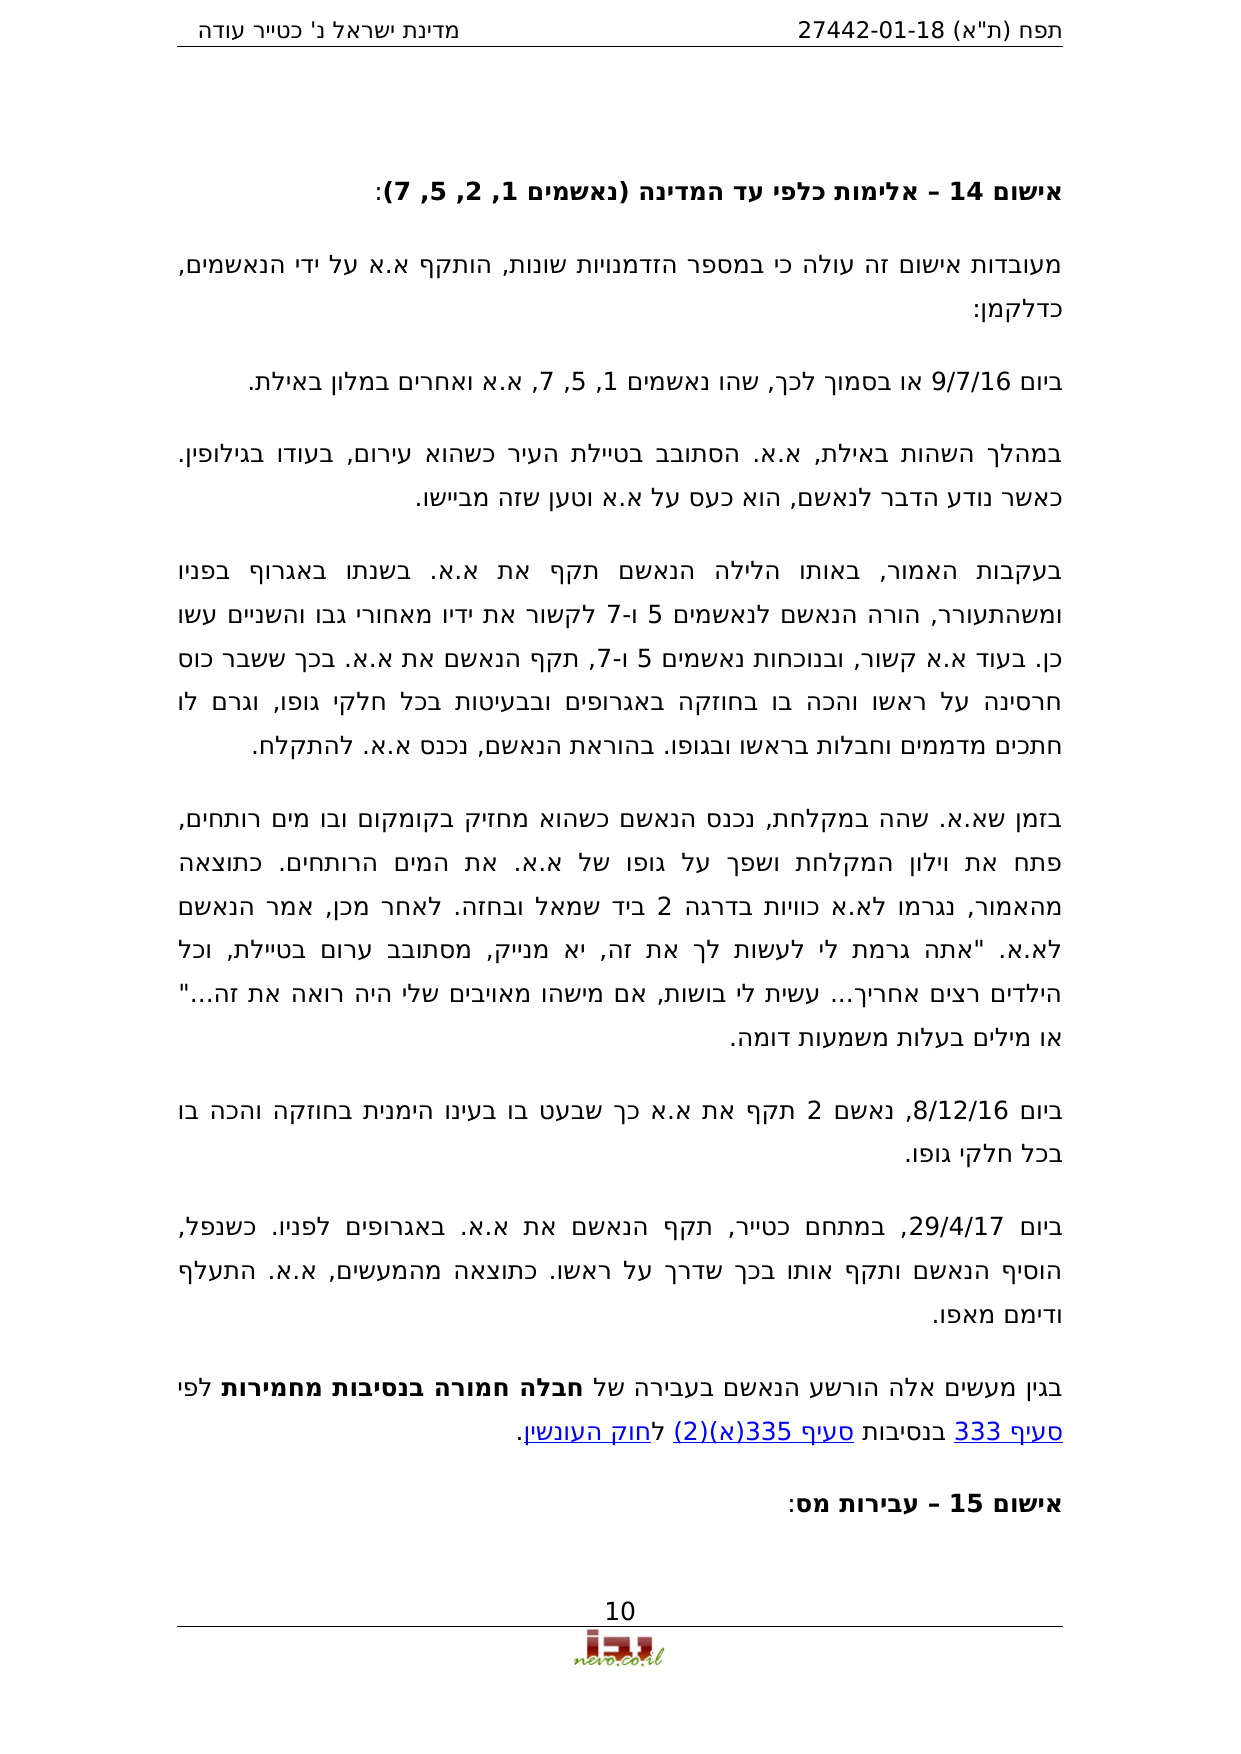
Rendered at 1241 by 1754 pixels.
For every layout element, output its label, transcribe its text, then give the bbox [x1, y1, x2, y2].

text ביום 29/4/17, במתחם כטייר, תקף הנאשם את א.א. באגרופים לפניו. כשנפל, הוסיף הנאשם ותקף אותו בכך שדרך על ראשו. כתוצאה מהמעשים, א.א. התעלף ודימם מאפו. [177, 1213, 1063, 1329]
text ביום 9/7/16 או בסמוך לכך, שהו נאשמים 1, 5, 7, א.א ואחרים במלון באילת. [177, 367, 1063, 396]
picture [574, 1629, 666, 1667]
text אישום 15 – עבירות מס: [177, 1490, 1063, 1519]
text בזמן שא.א. שהה במקלחת, נכנס הנאשם כשהוא מחזיק בקומקום ובו מים רותחים, פתח את וילון המקלחת ושפך על גופו של א.א. את המים הרותחים. כתוצאה מהאמור, נגרמו לא.א כוויות בדרגה 2 ביד שמאל ובחזה. לאחר מכן, אמר הנאשם לא.א. "אתה גרמת לי לעשות לך את זה, יא מנייק, מסתובב ערום בטיילת, וכל הילדים רצים אחריך... עשית לי בושות, אם מישהו מאויבים שלי היה רואה את זה..." או מילים בעלות משמעות דומה. [177, 804, 1063, 1052]
text ביום 8/12/16, נאשם 2 תקף את א.א כך שבעט בו בעינו הימנית בחוזקה והכה בו בכל חלקי גופו. [177, 1096, 1063, 1169]
text אישום 14 – אלימות כלפי עד המדינה (נאשמים 1, 2, 5, 7): [177, 177, 1063, 206]
text במהלך השהות באילת, א.א. הסתובב בטיילת העיר כשהוא עירום, בעודו בגילופין. כאשר נודע הדבר לנאשם, הוא כעס על א.א וטען שזה מביישו. [177, 440, 1063, 513]
text בגין מעשים אלה הורשע הנאשם בעבירה של חבלה חמורה בנסיבות מחמירות לפי סעיף 333 בנסיבות סעיף 335(א)(2) לחוק העונשין. [177, 1373, 1063, 1446]
text בעקבות האמור, באותו הלילה הנאשם תקף את א.א. בשנתו באגרוף בפניו ומשהתעורר, הורה הנאשם לנאשמים 5 ו-7 לקשור את ידיו מאחורי גבו והשניים עשו כן. בעוד א.א קשור, ובנוכחות נאשמים 5 ו-7, תקף הנאשם את א.א. בכך ששבר כוס חרסינה על ראשו והכה בו בחוזקה באגרופים ובבעיטות בכל חלקי גופו, וגרם לו חתכים מדממים וחבלות בראשו ובגופו. בהוראת הנאשם, נכנס א.א. להתקלח. [177, 556, 1063, 761]
text מעובדות אישום זה עולה כי במספר הזדמנויות שונות, הותקף א.א על ידי הנאשמים, כדלקמן: [177, 250, 1063, 323]
